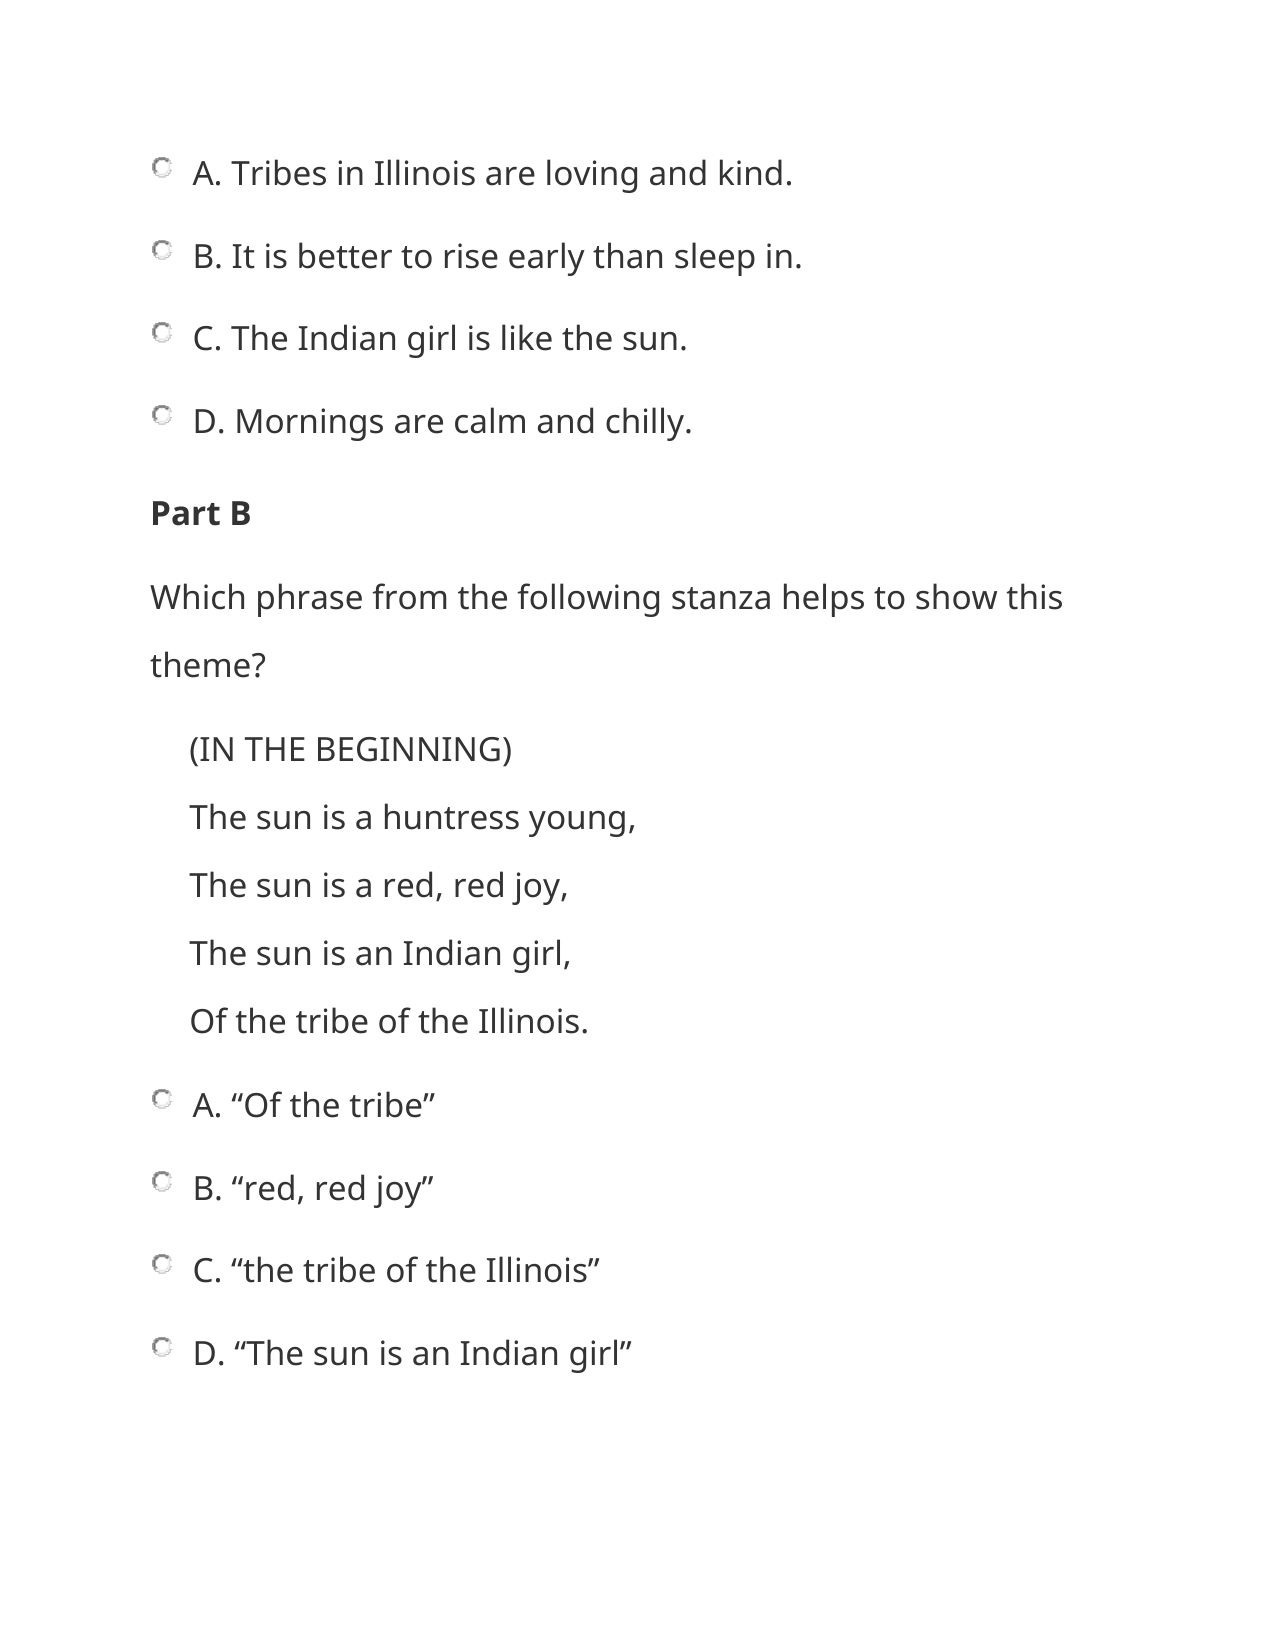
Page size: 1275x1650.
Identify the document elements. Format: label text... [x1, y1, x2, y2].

subtitle Part B [150, 490, 1125, 535]
text C. “the tribe of the Illinois” [150, 1247, 1125, 1301]
text B. It is better to rise early than sleep in. [150, 233, 1125, 286]
text Which phrase from the following stanza helps to show this theme? [150, 573, 1125, 687]
text B. “red, red joy” [150, 1164, 1125, 1218]
text D. “The sun is an Indian girl” [150, 1329, 1125, 1383]
text A. Tribes in Illinois are loving and kind. [150, 150, 1125, 204]
text D. Mornings are calm and chilly. [150, 398, 1125, 451]
text A. “Of the tribe” [150, 1082, 1125, 1135]
text (IN THE BEGINNING) The sun is a huntress young, The sun is a red, red joy, The sun is an Indian girl, Of the tribe of the Illinois. [189, 725, 1125, 1043]
text C. The Indian girl is like the sun. [150, 315, 1125, 369]
